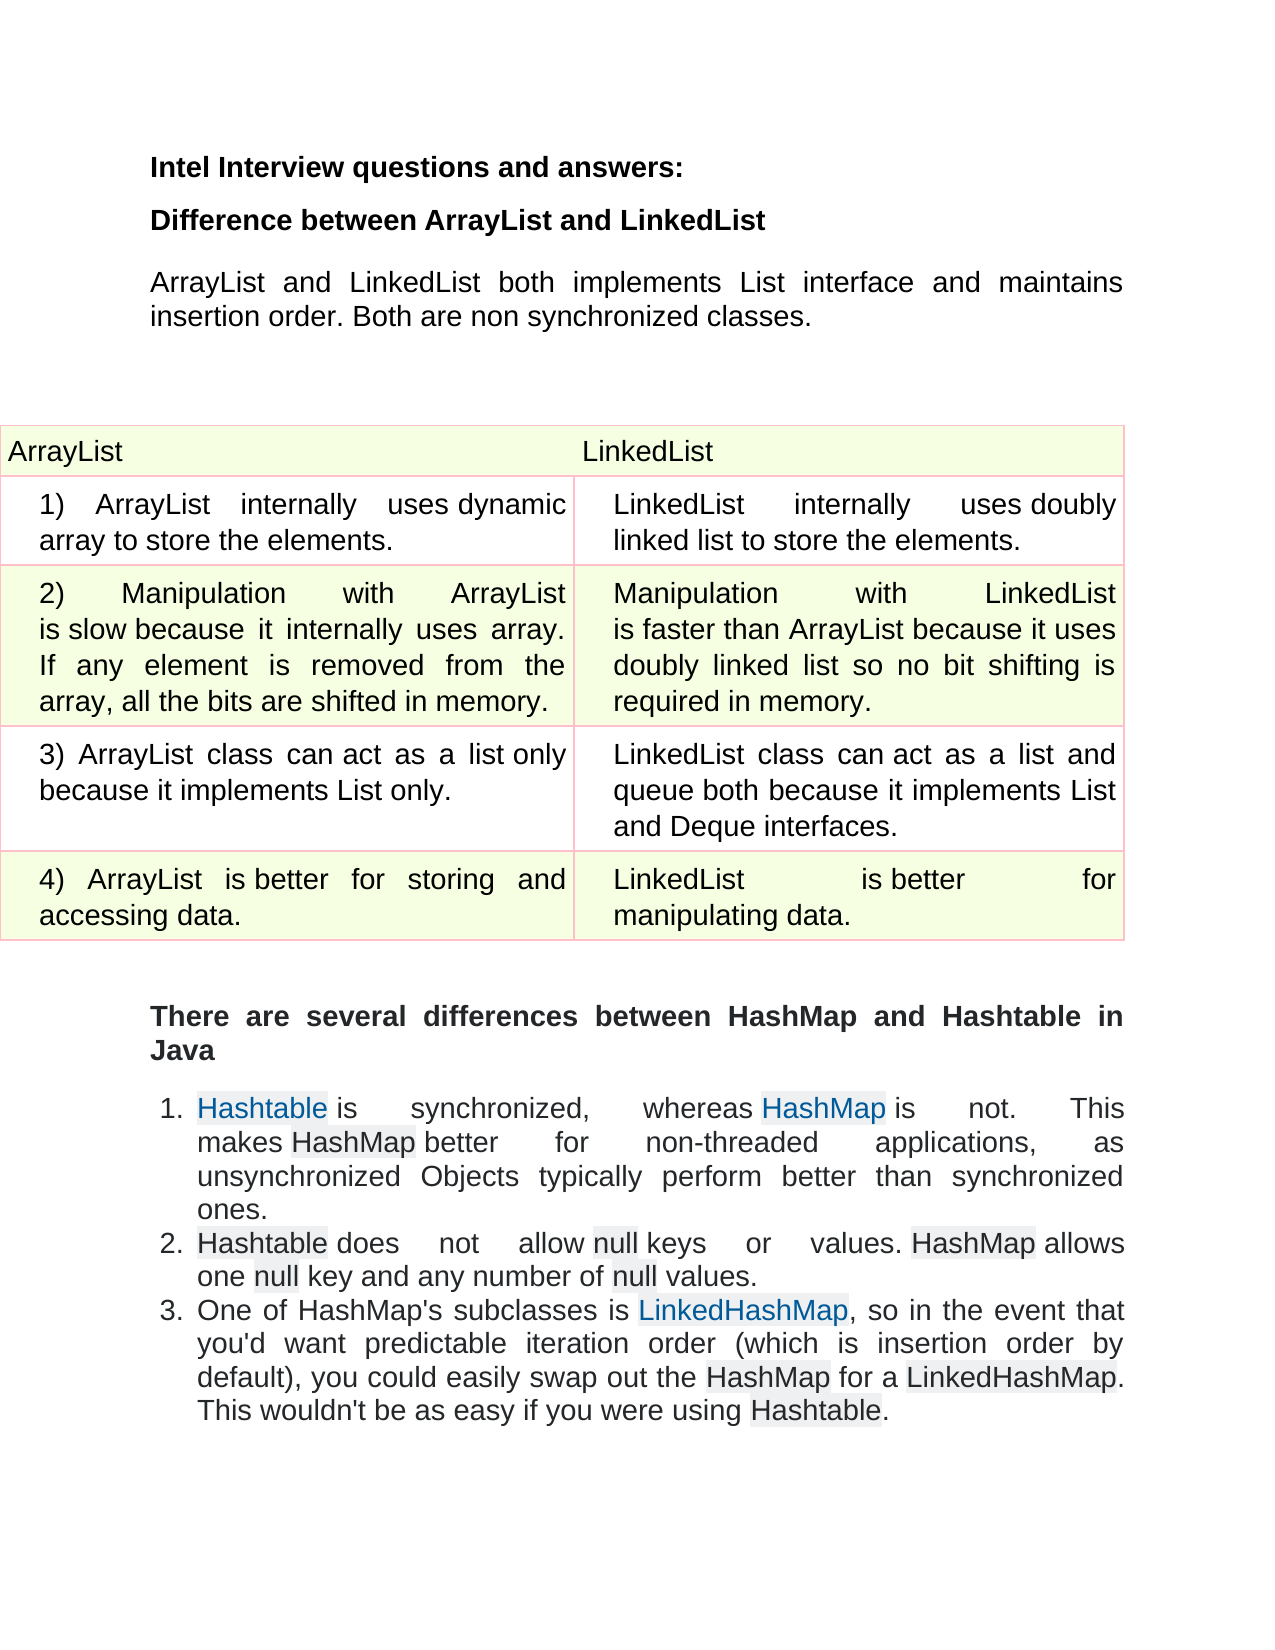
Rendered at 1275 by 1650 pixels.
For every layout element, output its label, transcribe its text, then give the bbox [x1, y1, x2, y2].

list One of HashMap's subclasses is LinkedHashMap, so in the event that you'd want predictable iteration order (which is insertion order by default), you could easily swap out the HashMap for a LinkedHashMap. This wouldn't be as easy if you were using Hashtable. [159, 1293, 1125, 1427]
table_header ArrayList [1, 426, 574, 475]
table_cell Manipulation with LinkedList is faster than ArrayList because it uses doubly linked list so no bit shifting is required in memory. [575, 566, 1123, 725]
table_cell 1) ArrayList internally uses dynamic array to store the elements. [1, 477, 573, 564]
list Hashtable is synchronized, whereas HashMap is not. This makes HashMap better for non-threaded applications, as unsynchronized Objects typically perform better than synchronized ones. [159, 1091, 1125, 1226]
table_cell LinkedList class can act as a list and queue both because it implements List and Deque interfaces. [575, 727, 1123, 850]
list Hashtable does not allow null keys or values. HashMap allows one null key and any number of null values. [638, 1226, 1125, 1293]
table_header LinkedList [574, 426, 1123, 475]
text ArrayList and LinkedList both implements List interface and maintains insertion order. Both are non synchronized classes. [150, 266, 1125, 333]
text Difference between ArrayList and LinkedList [150, 203, 1125, 236]
table_cell LinkedList internally uses doubly linked list to store the elements. [575, 477, 1123, 564]
list Hashtable does not allow null keys or values. HashMap allows one null key and any number of null values. [159, 1226, 254, 1293]
text There are several differences between HashMap and Hashtable in Java [150, 999, 1125, 1066]
list Hashtable does not allow null keys or values. HashMap allows one null key and any number of null values. [299, 1226, 612, 1293]
table_cell LinkedList is better for manipulating data. [575, 852, 1123, 939]
table_cell 3) ArrayList class can act as a list only because it implements List only. [1, 727, 573, 850]
table_cell 4) ArrayList is better for storing and accessing data. [1, 852, 573, 939]
table_cell 2) Manipulation with ArrayList is slow because it internally uses array. If any element is removed from the array, all the bits are shifted in memory. [1, 566, 573, 725]
text Intel Interview questions and answers: [150, 150, 1125, 183]
